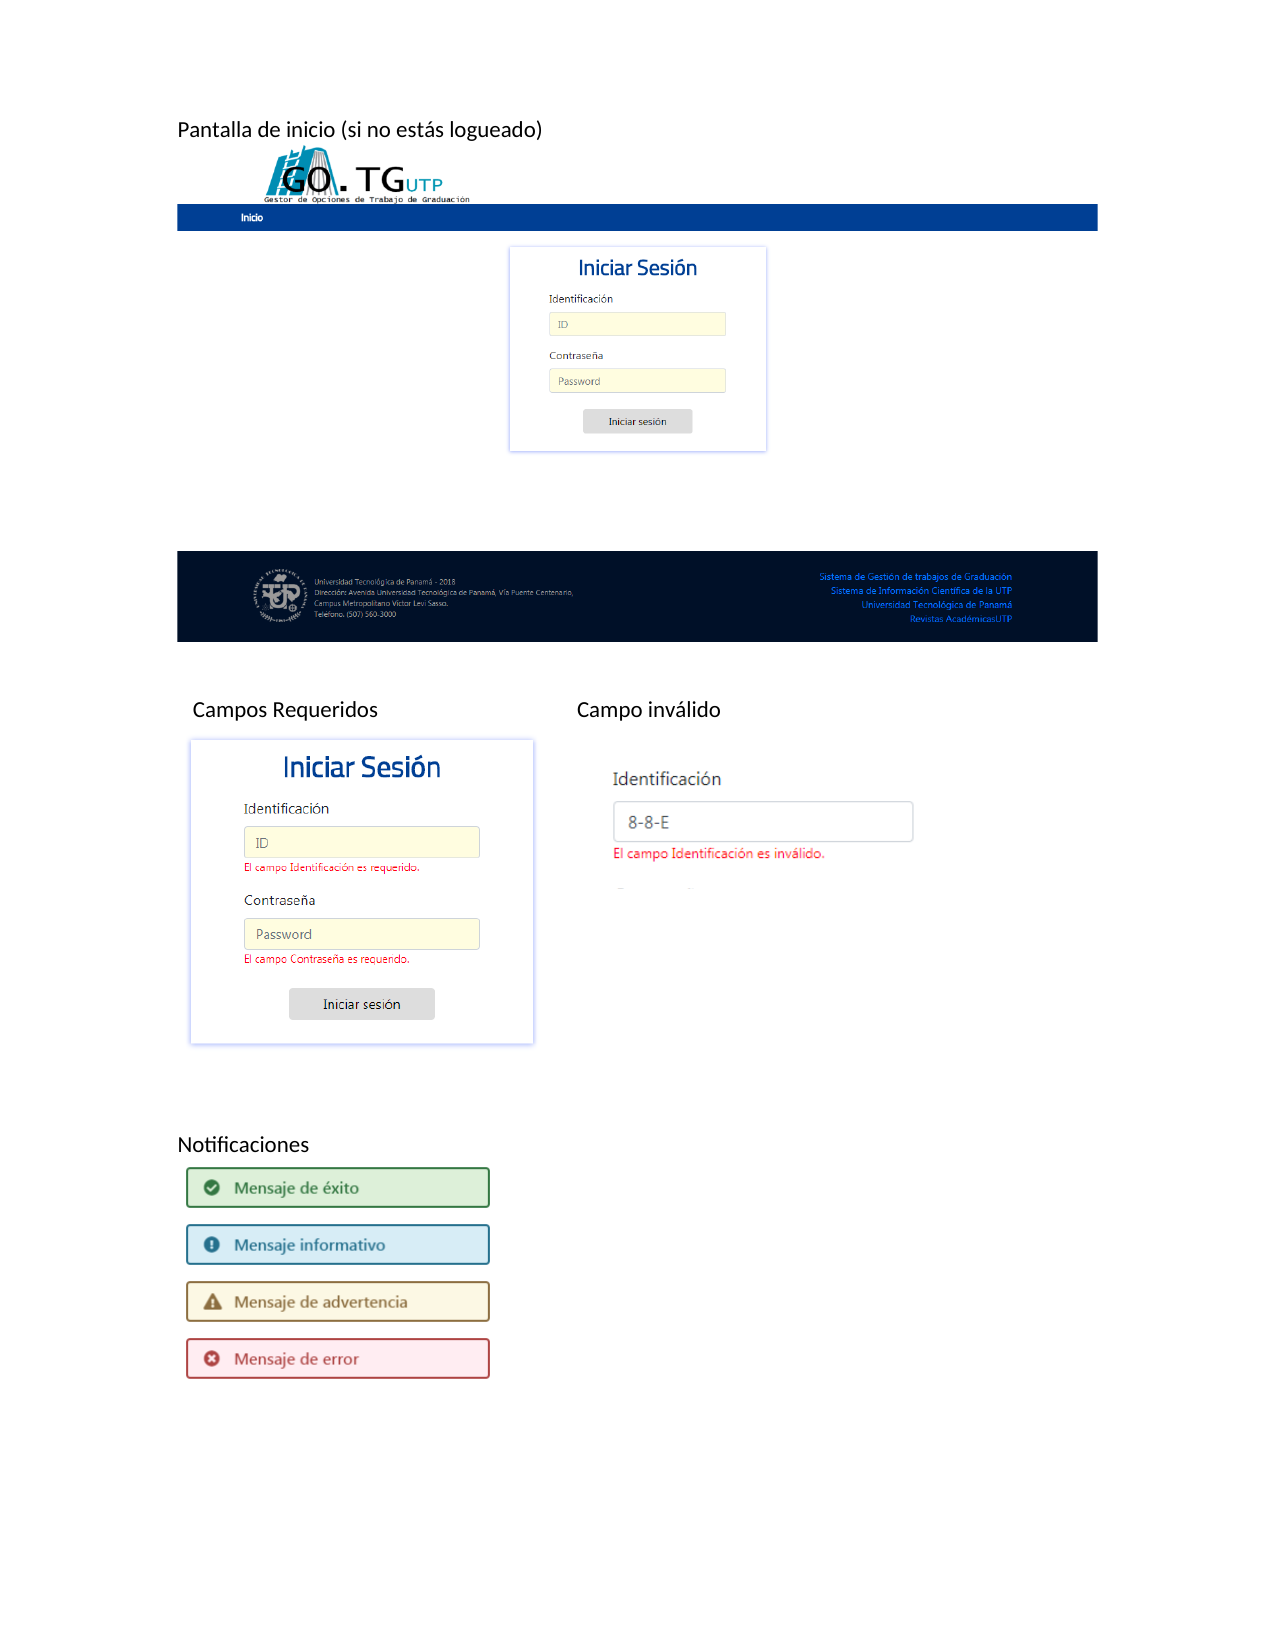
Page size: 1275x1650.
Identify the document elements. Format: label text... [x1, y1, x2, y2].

picture [580, 754, 937, 889]
text Campos Requeridos Campo inválido [177, 695, 1098, 723]
text Pantalla de inicio (si no estás logueado) [177, 115, 1098, 143]
text Notificaciones [177, 1130, 1098, 1158]
picture [177, 722, 555, 1062]
picture [177, 1158, 497, 1389]
picture [177, 143, 1098, 661]
